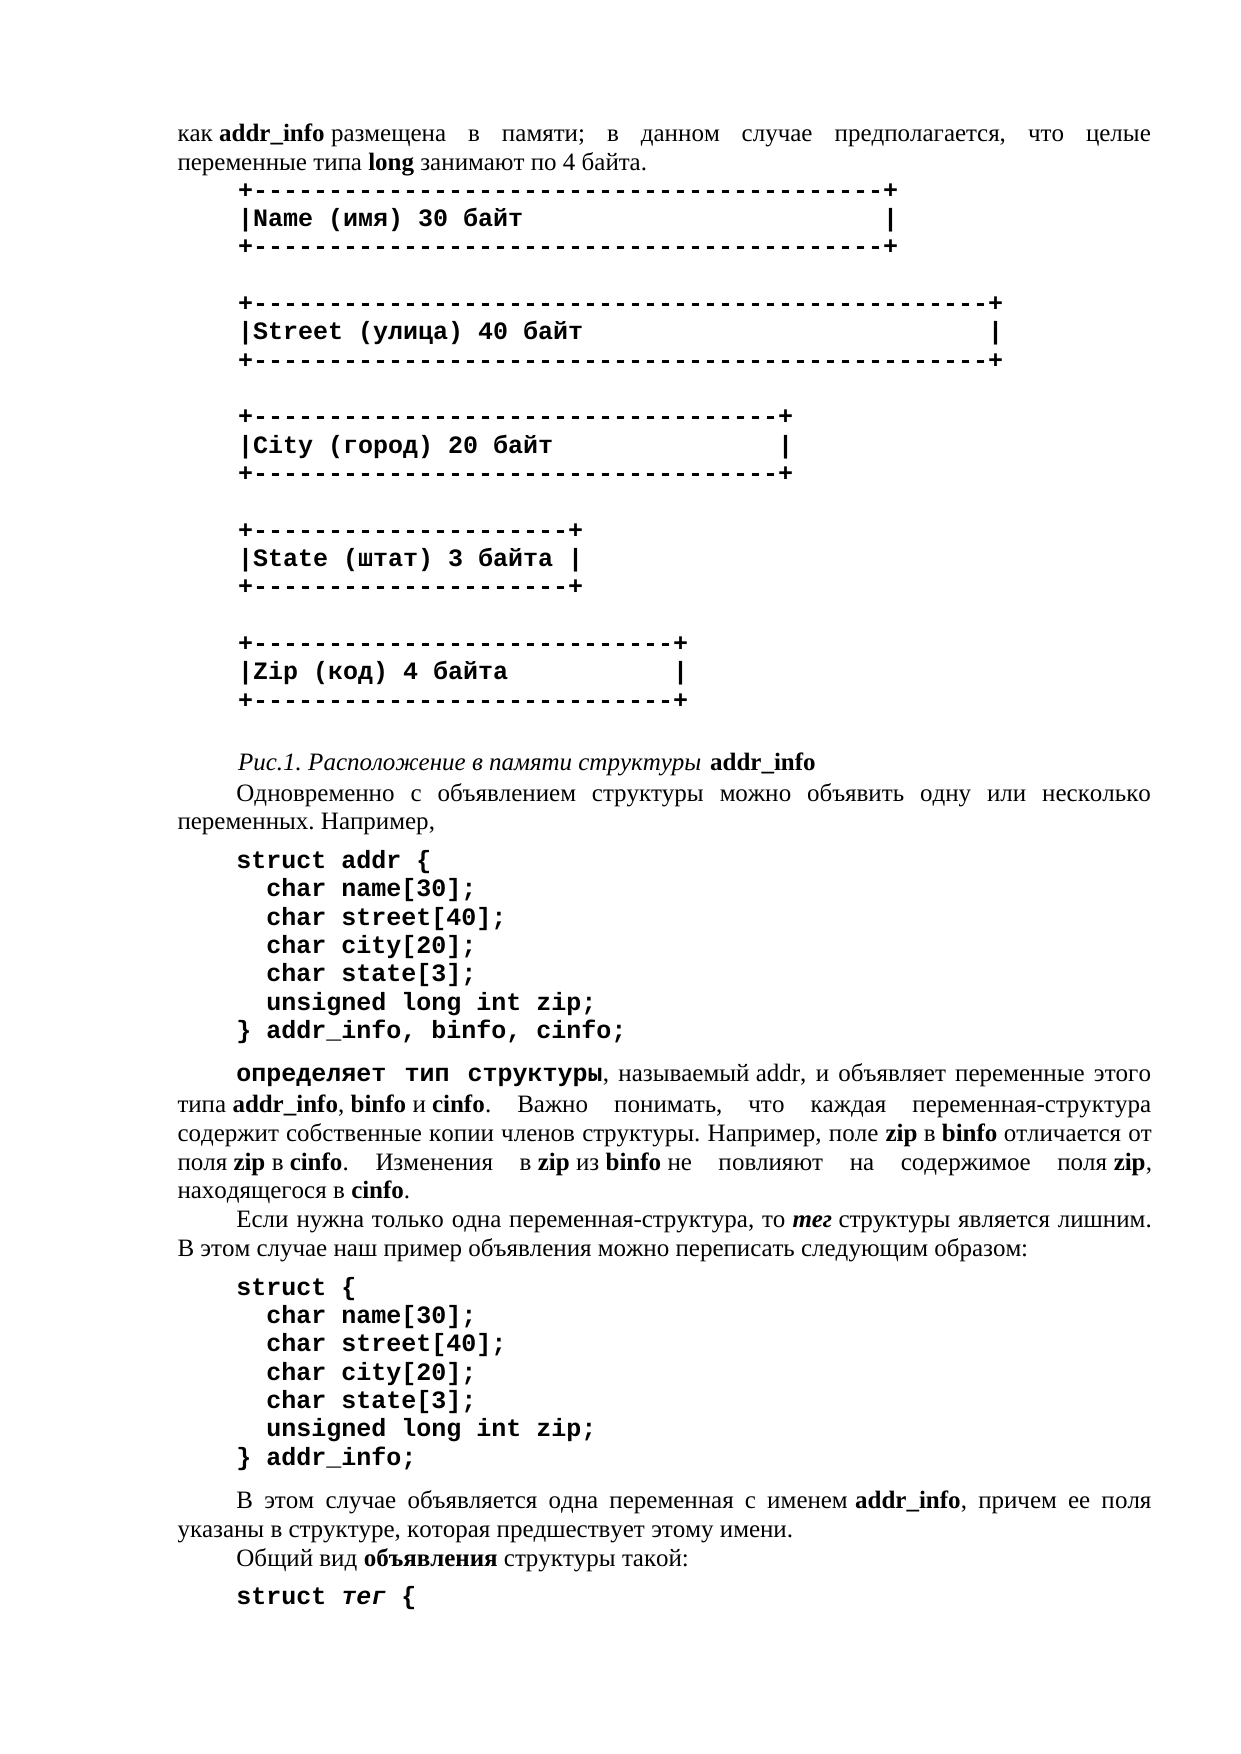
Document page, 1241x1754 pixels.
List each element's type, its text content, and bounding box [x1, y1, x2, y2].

text struct тег { [177, 1584, 1152, 1612]
text unsigned long int zip; [177, 1416, 1152, 1444]
text Общий вид объявления структуры такой: [177, 1543, 1152, 1571]
text char street[40]; [177, 904, 1152, 933]
text unsigned long int zip; [177, 989, 1152, 1018]
text Одновременно с объявлением структуры можно объявить одну или несколько переменных. Например, [177, 778, 1152, 835]
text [177, 118, 1152, 176]
text определяет тип структуры, называемый addr, и объявляет переменные этого типа addr_info, binfo и cinfo. Важно понимать, что каждая переменная-структура содержит собственные копии членов структуры. Например, поле zip в binfo отличается от поля zip в cinfo. Изменения в zip из binfo не повлияют на содержимое поля zip, находящегося в cinfo. [177, 1058, 1152, 1204]
text char name[30]; [177, 876, 1152, 904]
text char street[40]; [177, 1331, 1152, 1359]
text struct { [177, 1274, 1152, 1303]
text char city[20]; [177, 1359, 1152, 1388]
text Если нужна только одна переменная-структура, то тег структуры является лишним. В этом случае наш пример объявления можно переписать следующим образом: [177, 1204, 1152, 1262]
text char state[3]; [177, 1388, 1152, 1416]
text В этом случае объявляется одна переменная с именем addr_info, причем ее поля указаны в структуре, которая предшествует этому имени. [177, 1485, 1152, 1543]
text struct addr { [177, 848, 1152, 876]
text } addr_info, binfo, cinfo; [177, 1018, 1152, 1046]
text char state[3]; [177, 961, 1152, 989]
table_header +------------------------------------------+ |Name (имя) 30 байт | +------------------------------------------+ +-------------------------------------------------+ |Street (улица) 40 байт | +-------------------------------------------------+ +-----------------------------------+ |City (город) 20 байт | +-----------------------------------+ +---------------------+ |State (штат) 3 байта | +---------------------+ +----------------------------+ |Zip (код) 4 байта | +----------------------------+ [177, 176, 1152, 746]
text char city[20]; [177, 933, 1152, 961]
table_cell Рис.1. Расположение в памяти структуры addr_info [177, 746, 1152, 778]
text } addr_info; [177, 1444, 1152, 1473]
text char name[30]; [177, 1303, 1152, 1331]
